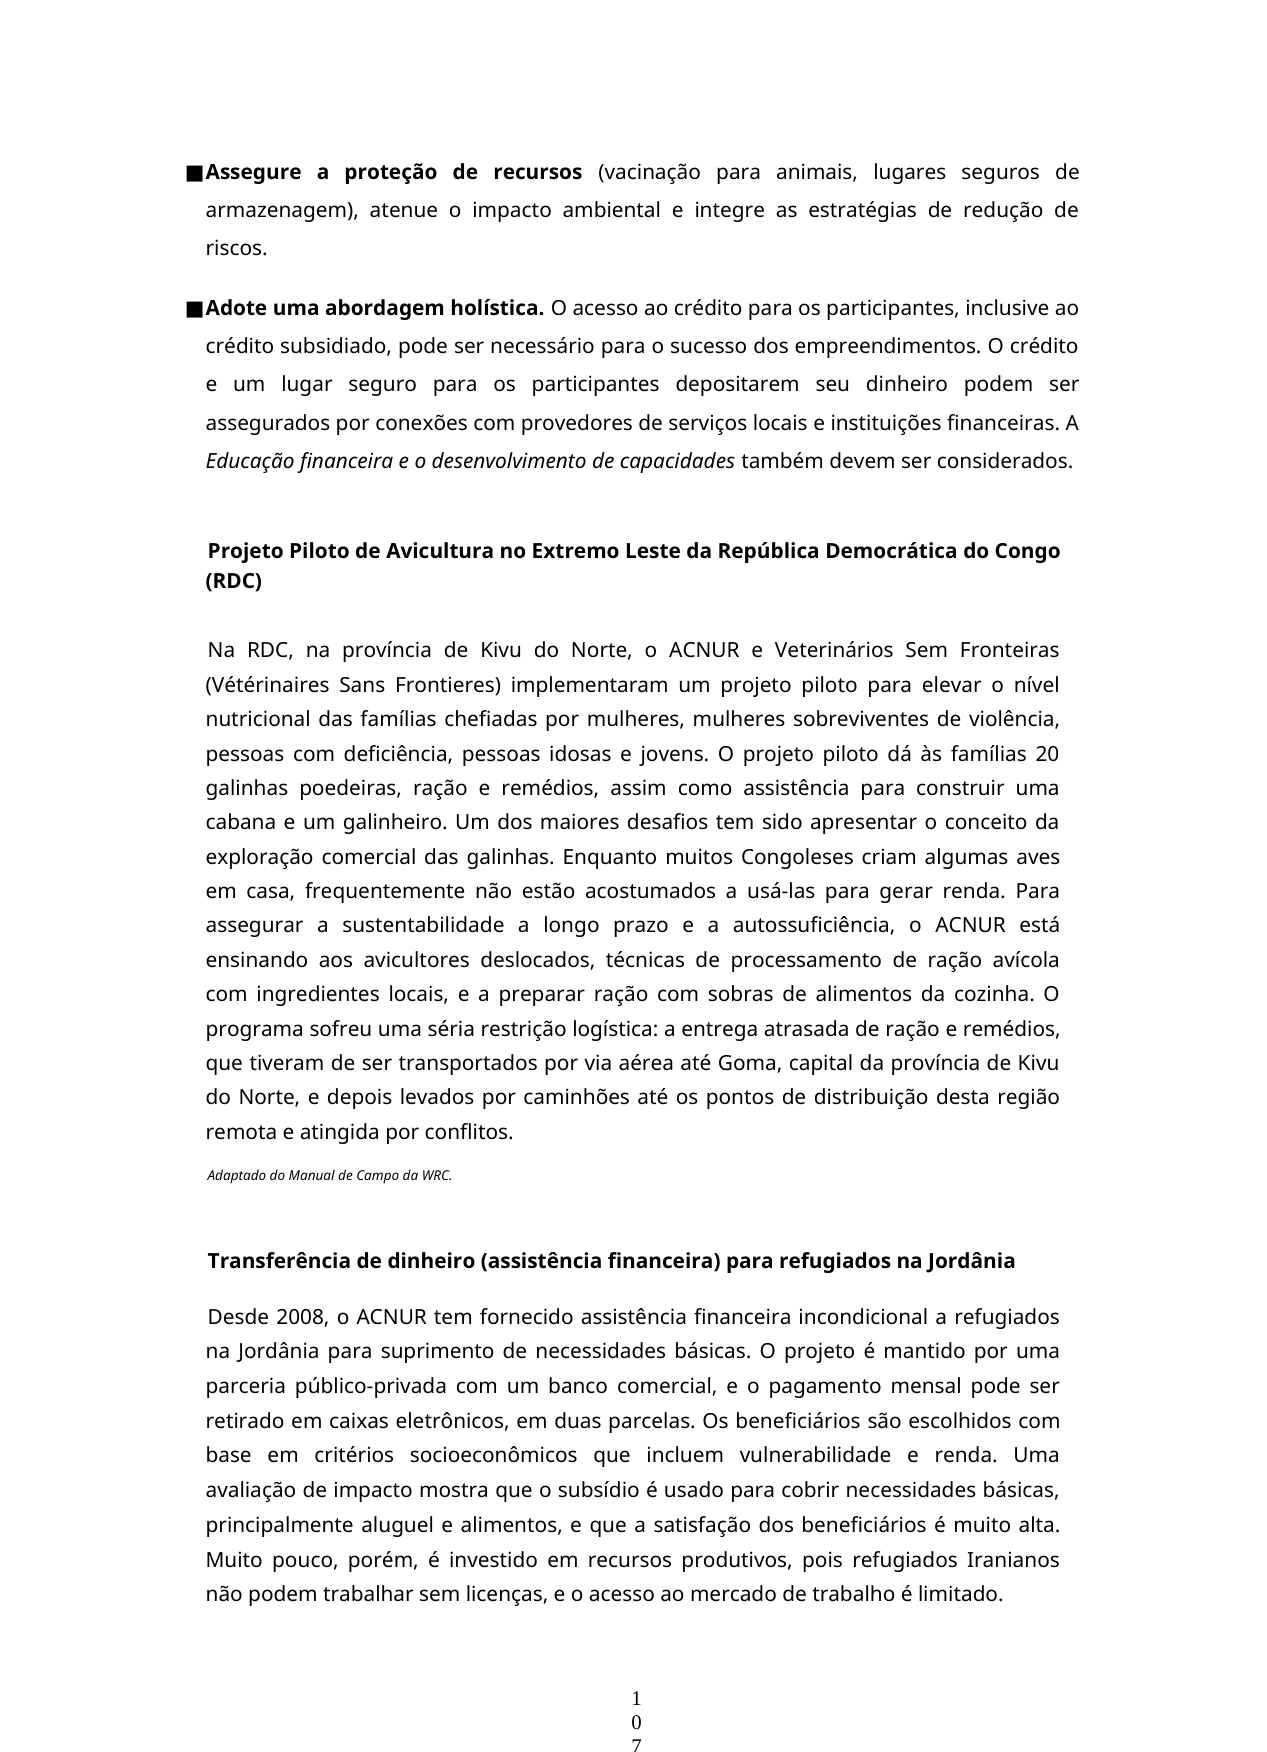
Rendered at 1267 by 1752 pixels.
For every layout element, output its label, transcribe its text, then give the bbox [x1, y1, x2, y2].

list Assegure a proteção de recursos (vacinação para animais, lugares seguros de armazenagem), atenue o impacto ambiental e integre as estratégias de redução de riscos. [184, 157, 1080, 262]
text Na RDC, na província de Kivu do Norte, o ACNUR e Veterinários Sem Fronteiras (Vétérinaires Sans Frontieres) implementaram um projeto piloto para elevar o nível nutricional das famílias chefiadas por mulheres, mulheres sobreviventes de violência, pessoas com deficiência, pessoas idosas e jovens. O projeto piloto dá às famílias 20 galinhas poedeiras, ração e remédios, assim como assistência para construir uma cabana e um galinheiro. Um dos maiores desafios tem sido apresentar o conceito da exploração comercial das galinhas. Enquanto muitos Congoleses criam algumas aves em casa, frequentemente não estão acostumados a usá-las para gerar renda. Para assegurar a sustentabilidade a longo prazo e a autossuficiência, o ACNUR está ensinando aos avicultores deslocados, técnicas de processamento de ração avícola com ingredientes locais, e a preparar ração com sobras de alimentos da cozinha. O programa sofreu uma séria restrição logística: a entrega atrasada de ração e remédios, que tiveram de ser transportados por via aérea até Goma, capital da província de Kivu do Norte, e depois levados por caminhões até os pontos de distribuição desta região remota e atingida por conflitos. [205, 636, 1061, 1145]
text Projeto Piloto de Avicultura no Extremo Leste da República Democrática do Congo (RDC) [205, 536, 1061, 594]
text Adaptado do Manual de Campo da WRC. [205, 1166, 1080, 1184]
text Transferência de dinheiro (assistência financeira) para refugiados na Jordânia [205, 1247, 1080, 1275]
text Desde 2008, o ACNUR tem fornecido assistência financeira incondicional a refugiados na Jordânia para suprimento de necessidades básicas. O projeto é mantido por uma parceria público-privada com um banco comercial, e o pagamento mensal pode ser retirado em caixas eletrônicos, em duas parcelas. Os beneficiários são escolhidos com base em critérios socioeconômicos que incluem vulnerabilidade e renda. Uma avaliação de impacto mostra que o subsídio é usado para cobrir necessidades básicas, principalmente aluguel e alimentos, e que a satisfação dos beneficiários é muito alta. Muito pouco, porém, é investido em recursos produtivos, pois refugiados Iranianos não podem trabalhar sem licenças, e o acesso ao mercado de trabalho é limitado. [205, 1302, 1061, 1608]
list Adote uma abordagem holística. O acesso ao crédito para os participantes, inclusive ao crédito subsidiado, pode ser necessário para o sucesso dos empreendimentos. O crédito e um lugar seguro para os participantes depositarem seu dinheiro podem ser assegurados por conexões com provedores de serviços locais e instituições financeiras. A Educação financeira e o desenvolvimento de capacidades também devem ser considerados. [184, 293, 1080, 474]
